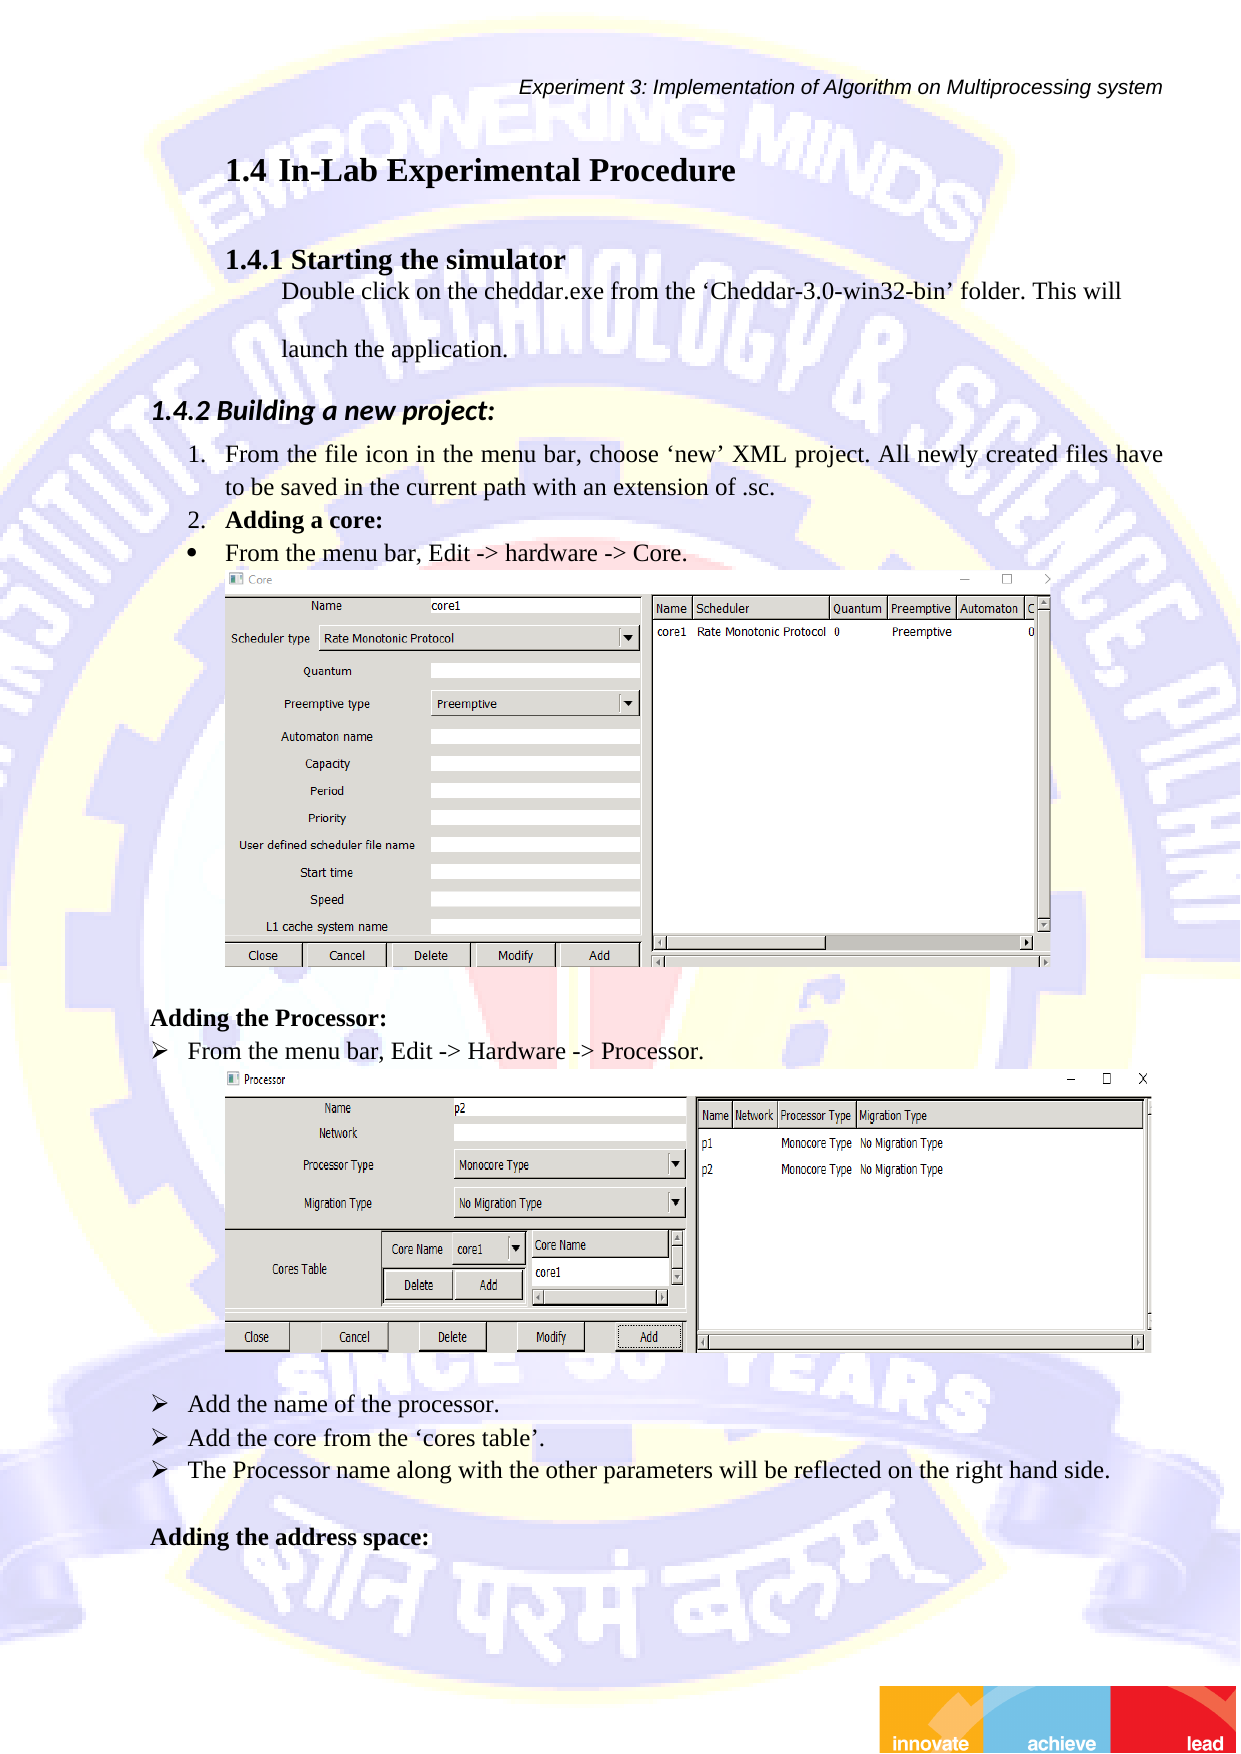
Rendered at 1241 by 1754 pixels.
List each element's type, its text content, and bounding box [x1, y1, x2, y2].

title In-Lab Experimental Procedure [225, 150, 1165, 188]
subtitle 1.4.2 Building a new project: [150, 392, 1165, 427]
text launch the application. [150, 334, 1165, 362]
title 1.4.1 Starting the simulator [150, 242, 1165, 276]
list Add the core from the ‘cores table’. [150, 1423, 1165, 1451]
picture [225, 570, 1051, 967]
list Add the name of the processor. [150, 1389, 1165, 1418]
list Adding the Processor: [150, 1003, 1165, 1032]
list Adding a core: [187, 505, 1165, 533]
list Adding the address space: [150, 1522, 1165, 1550]
text Double click on the cheddar.exe from the ‘Cheddar-3.0-win32-bin’ folder. This will [150, 276, 1165, 304]
list From the menu bar, Edit -> hardware -> Core. [187, 538, 1165, 567]
list From the menu bar, Edit -> Hardware -> Processor. [150, 1036, 1165, 1065]
picture [879, 1686, 1236, 1753]
list The Processor name along with the other parameters will be reflected on the right hand side. [150, 1456, 1165, 1484]
list From the file icon in the menu bar, choose ‘new’ XML project. All newly created files have to be saved in the current path with an extension of .sc. [187, 439, 1165, 501]
picture [225, 1069, 1152, 1353]
